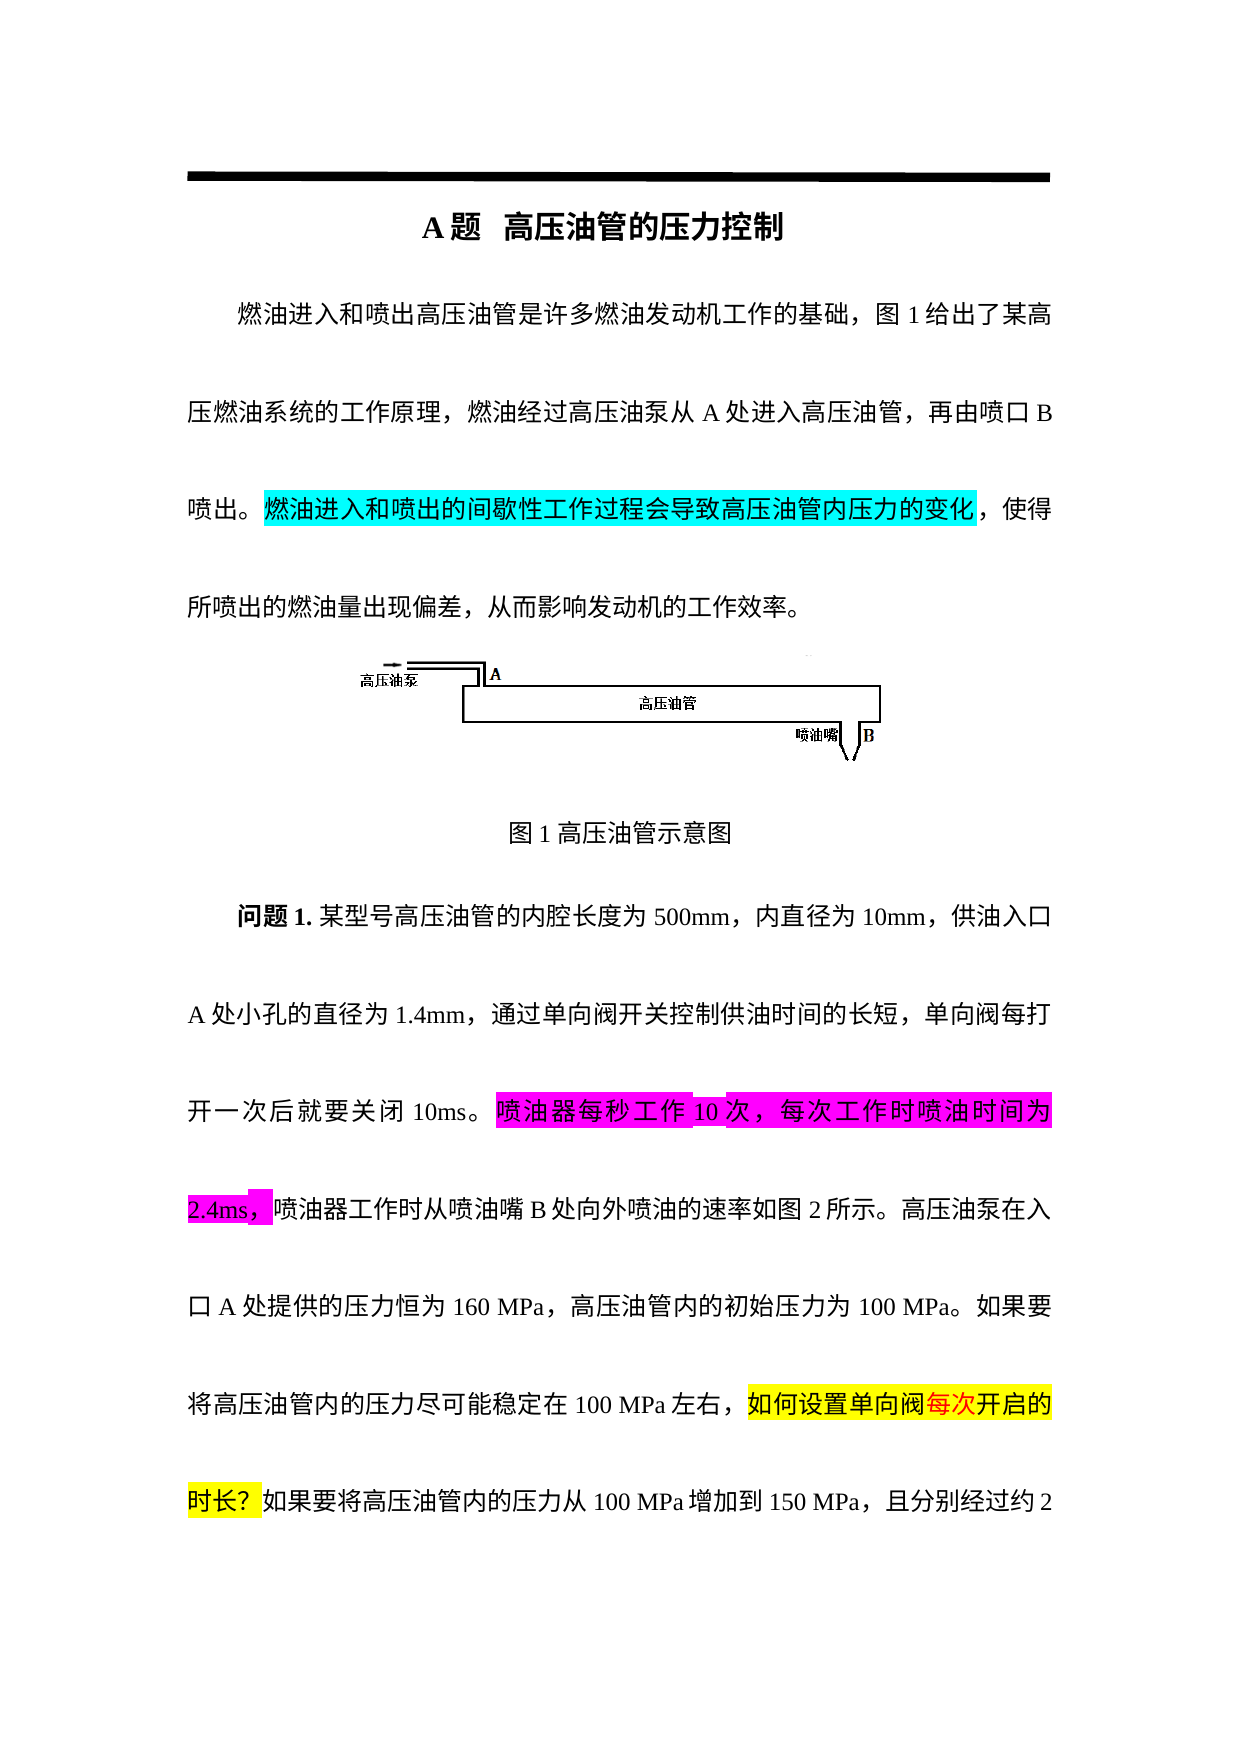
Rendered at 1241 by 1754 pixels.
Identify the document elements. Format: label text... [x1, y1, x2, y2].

text A题 高压油管的压力控制 [187, 192, 1053, 257]
picture [356, 655, 885, 766]
text 燃油进入和喷出高压油管是许多燃油发动机工作的基础，图1给出了某高压燃油系统的工作原理，燃油经过高压油泵从A处进入高压油管，再由喷口B喷出。燃油进入和喷出的间歇性工作过程会导致高压油管内压力的变化，使得所喷出的燃油量出现偏差，从而影响发动机的工作效率。 [187, 280, 1053, 638]
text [187, 882, 1053, 1532]
text 图1 高压油管示意图 [187, 799, 1053, 864]
